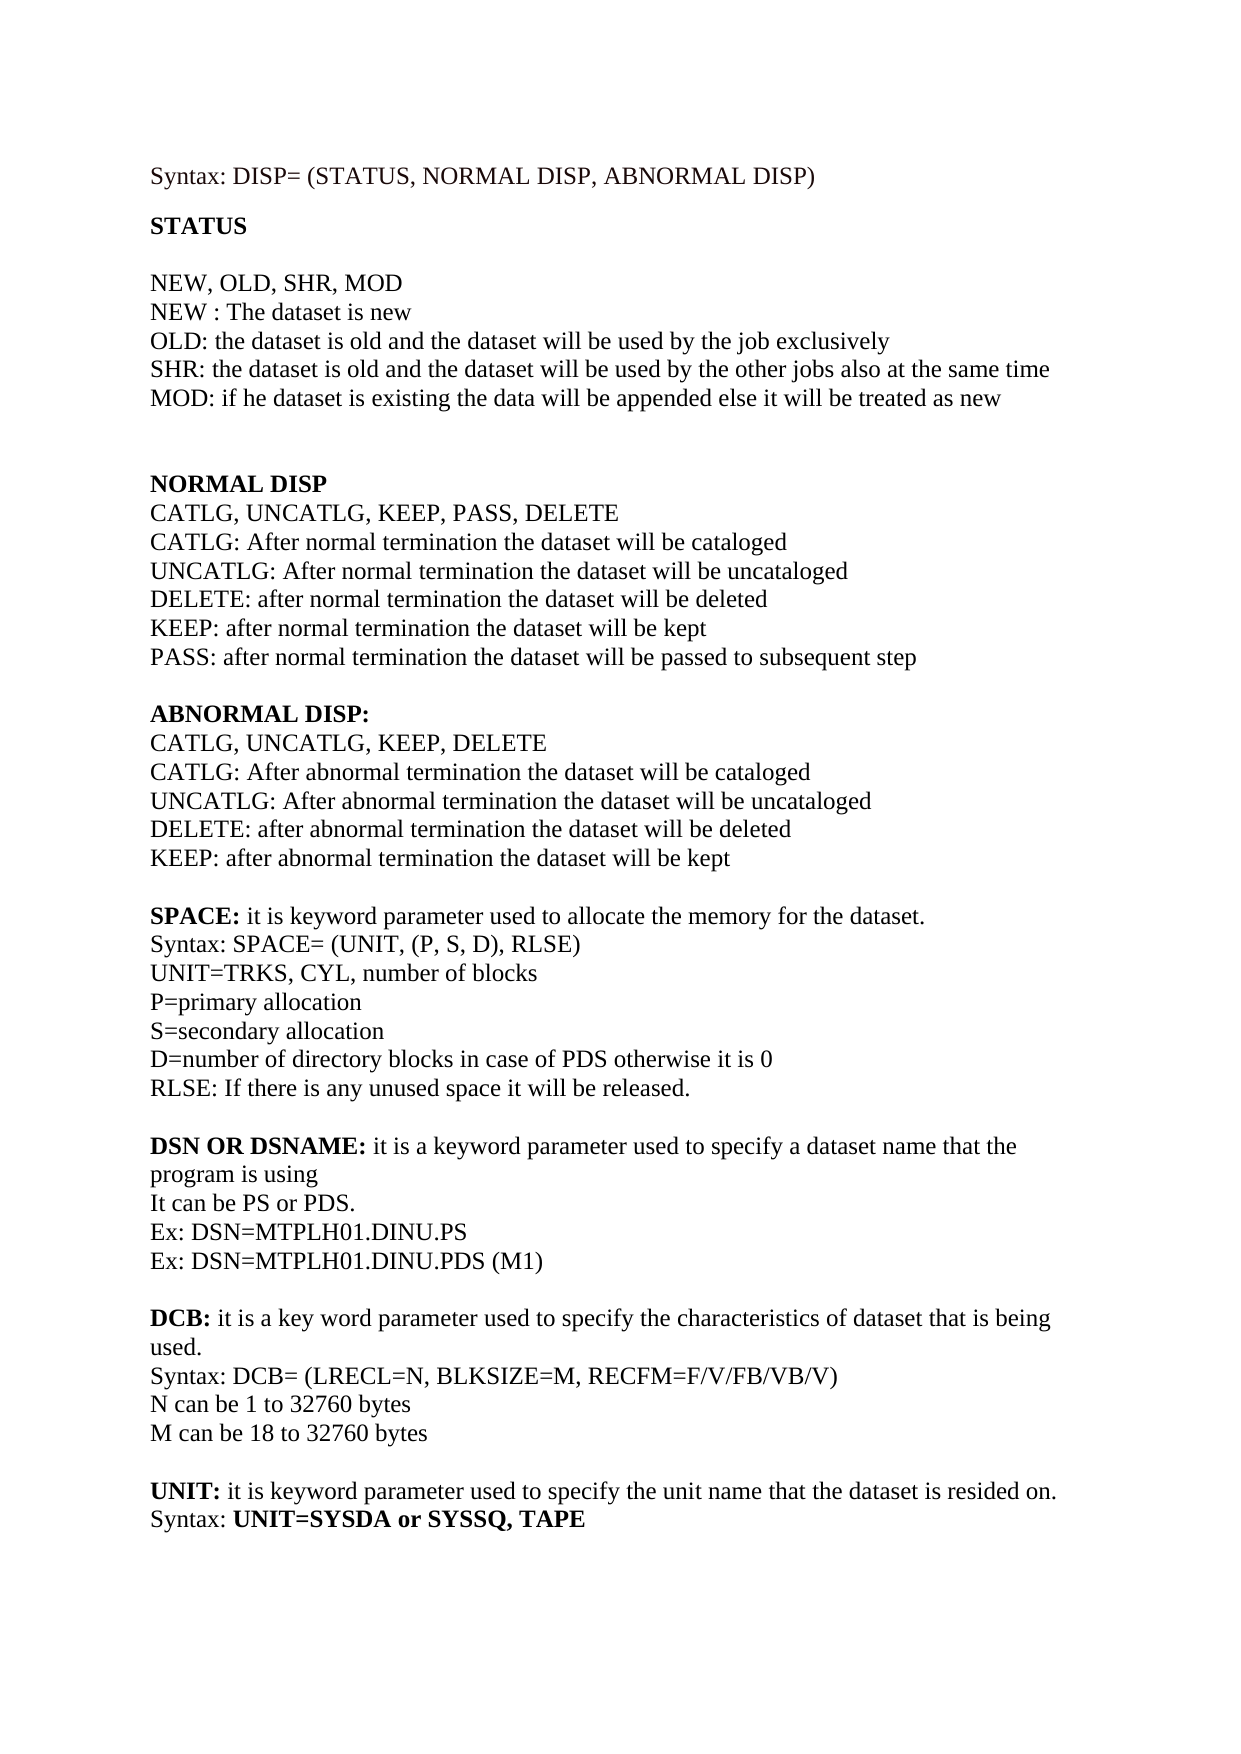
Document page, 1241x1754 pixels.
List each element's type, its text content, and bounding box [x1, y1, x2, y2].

text Syntax: DISP= (STATUS, NORMAL DISP, ABNORMAL DISP) [150, 150, 1090, 190]
text Syntax: DCB= (LRECL=N, BLKSIZE=M, RECFM=F/V/FB/VB/V) [150, 1361, 1090, 1389]
text DELETE: after abnormal termination the dataset will be deleted [150, 814, 1090, 843]
text MOD: if he dataset is existing the data will be appended else it will be treated as new [150, 383, 1090, 412]
text SHR: the dataset is old and the dataset will be used by the other jobs also at the same time [150, 354, 1090, 383]
text UNIT: it is keyword parameter used to specify the unit name that the dataset is resided on. [150, 1476, 1090, 1504]
text KEEP: after normal termination the dataset will be kept [150, 613, 1090, 642]
text RLSE: If there is any unused space it will be released. [150, 1073, 1090, 1102]
text P=primary allocation [150, 987, 1090, 1016]
text CATLG: After abnormal termination the dataset will be cataloged [150, 757, 1090, 786]
text DELETE: after normal termination the dataset will be deleted [150, 584, 1090, 613]
text D=number of directory blocks in case of PDS otherwise it is 0 [150, 1044, 1090, 1073]
text OLD: the dataset is old and the dataset will be used by the job exclusively [150, 326, 1090, 354]
text S=secondary allocation [150, 1016, 1090, 1044]
text DCB: it is a key word parameter used to specify the characteristics of dataset that is being used. [150, 1303, 1090, 1361]
text Syntax: SPACE= (UNIT, (P, S, D), RLSE) [150, 929, 1090, 958]
text It can be PS or PDS. [150, 1188, 1090, 1217]
text SPACE: it is keyword parameter used to allocate the memory for the dataset. [150, 901, 1090, 929]
text NORMAL DISP [150, 469, 1090, 498]
text UNCATLG: After abnormal termination the dataset will be uncataloged [150, 786, 1090, 814]
text UNCATLG: After normal termination the dataset will be uncataloged [150, 556, 1090, 584]
text CATLG, UNCATLG, KEEP, PASS, DELETE [150, 498, 1090, 527]
text Syntax: UNIT=SYSDA or SYSSQ, TAPE [150, 1504, 1090, 1533]
text DSN OR DSNAME: it is a keyword parameter used to specify a dataset name that the program is using [150, 1131, 1090, 1188]
text ABNORMAL DISP: [150, 699, 1090, 728]
text CATLG, UNCATLG, KEEP, DELETE [150, 728, 1090, 757]
text UNIT=TRKS, CYL, number of blocks [150, 958, 1090, 987]
text Ex: DSN=MTPLH01.DINU.PS [150, 1217, 1090, 1246]
text NEW : The dataset is new [150, 297, 1090, 326]
text Ex: DSN=MTPLH01.DINU.PDS (M1) [150, 1246, 1090, 1274]
text NEW, OLD, SHR, MOD [150, 268, 1090, 297]
text PASS: after normal termination the dataset will be passed to subsequent step [150, 642, 1090, 671]
text N can be 1 to 32760 bytes [150, 1389, 1090, 1418]
text CATLG: After normal termination the dataset will be cataloged [150, 527, 1090, 556]
text STATUS [150, 211, 1090, 239]
text KEEP: after abnormal termination the dataset will be kept [150, 843, 1090, 872]
text M can be 18 to 32760 bytes [150, 1418, 1090, 1447]
